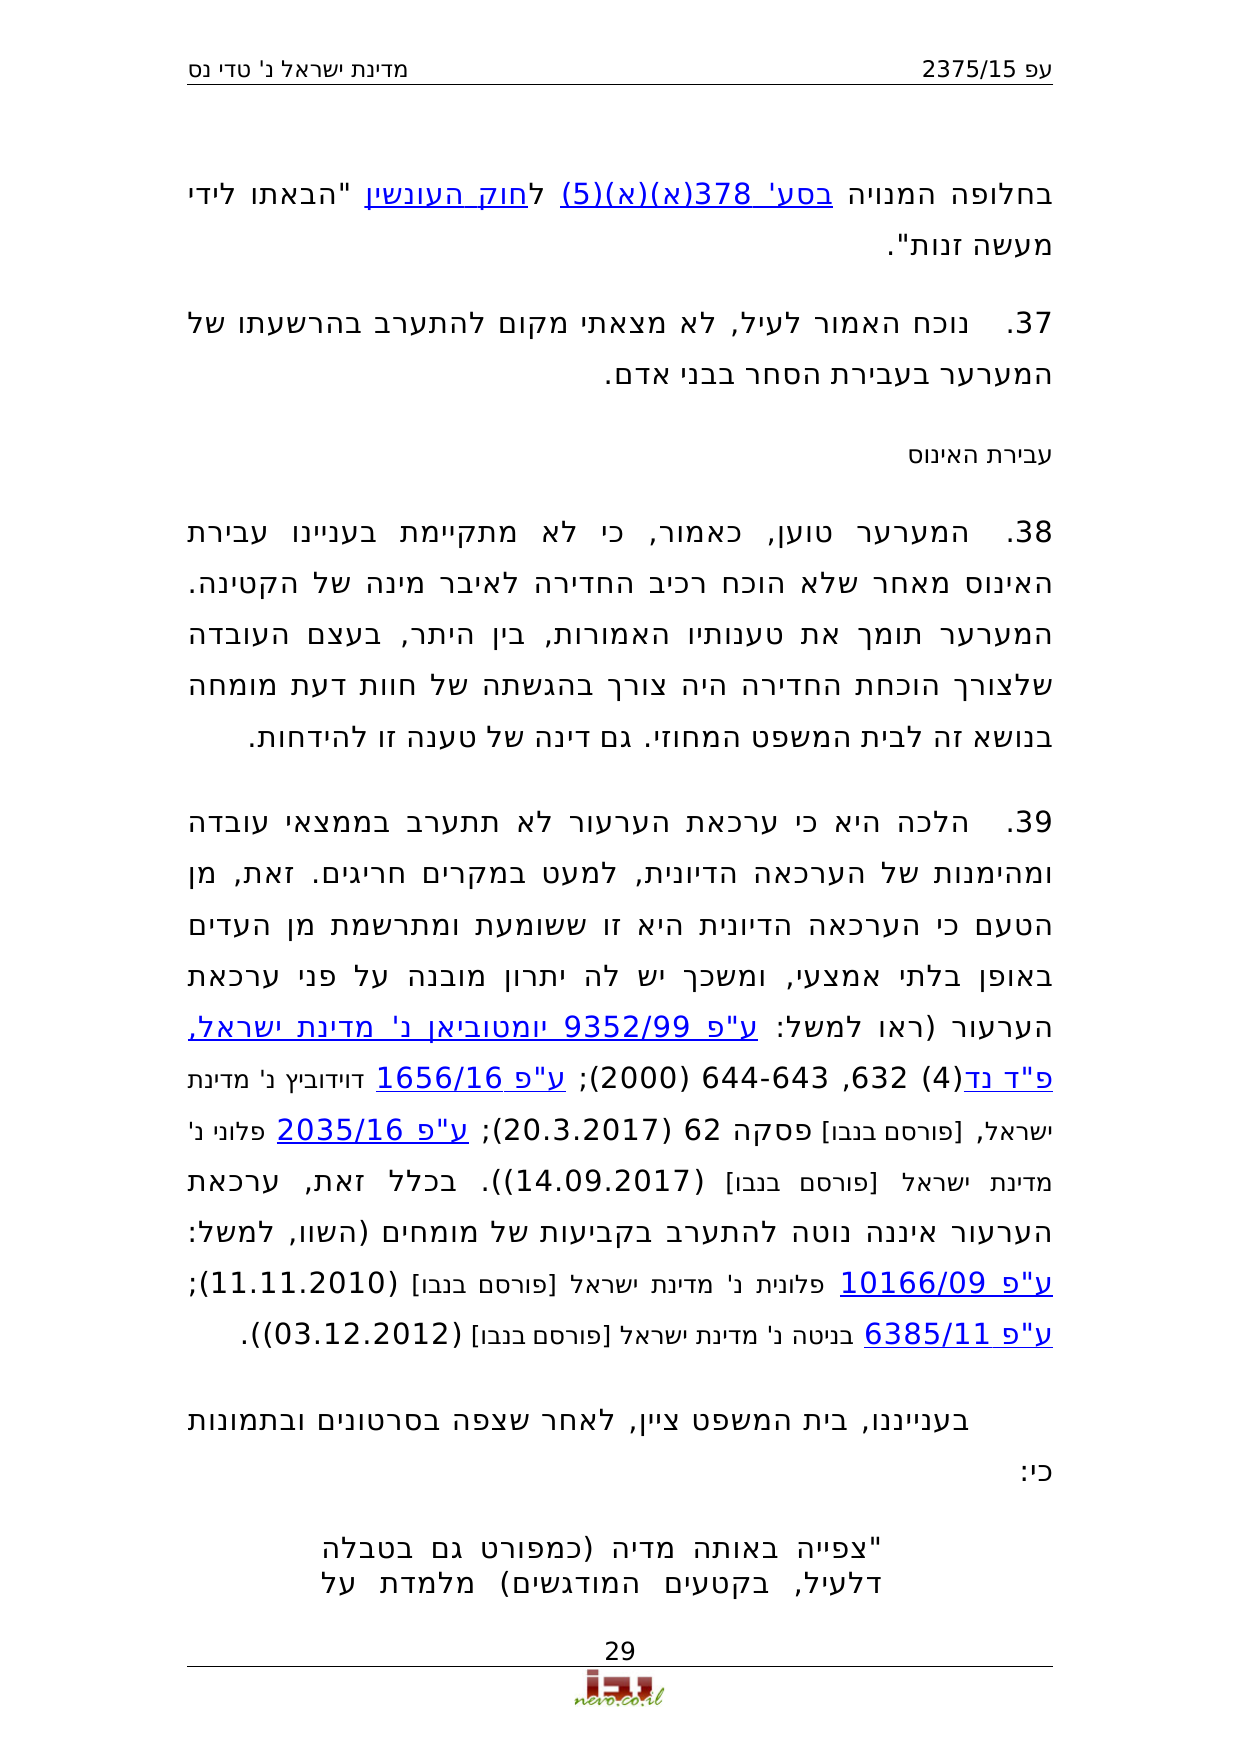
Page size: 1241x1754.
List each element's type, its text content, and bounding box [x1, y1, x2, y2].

text 38. המערער טוען, כאמור, כי לא מתקיימת בעניינו עבירת האינוס מאחר שלא הוכח רכיב החדירה לאיבר מינה של הקטינה. המערער תומך את טענותיו האמורות, בין היתר, בעצם העובדה שלצורך הוכחת החדירה היה צורך בהגשתה של חוות דעת מומחה בנושא זה לבית המשפט המחוזי. גם דינה של טענה זו להידחות. [187, 515, 1053, 754]
text 39. הלכה היא כי ערכאת הערעור לא תתערב בממצאי עובדה ומהימנות של הערכאה הדיונית, למעט במקרים חריגים. זאת, מן הטעם כי הערכאה הדיונית היא זו ששומעת ומתרשמת מן העדים באופן בלתי אמצעי, ומשכך יש לה יתרון מובנה על פני ערכאת הערעור (ראו למשל: ע"פ 9352/99 יומטוביאן נ' מדינת ישראל, פ"ד נד(4) 632, 644-643 (2000); ע"פ 1656/16 דוידוביץ נ' מדינת ישראל, [פורסם בנבו] פסקה 62 (20.3.2017); ע"פ 2035/16 פלוני נ' מדינת ישראל [פורסם בנבו] (‏14.09.2017)). בכלל זאת, ערכאת הערעור איננה נוטה להתערב בקביעות של מומחים (השוו, למשל: ע"פ 10166/09 פלונית נ' מדינת ישראל [פורסם בנבו] (11.11.2010); ע"פ 6385/11 בניטה נ' מדינת ישראל [פורסם בנבו] (03.12.2012)). [187, 805, 1053, 1352]
text 37. נוכח האמור לעיל, לא מצאתי מקום להתערב בהרשעתו של המערער בעבירת הסחר בבני אדם. [187, 306, 1053, 392]
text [187, 177, 1053, 263]
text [321, 1532, 882, 1600]
picture [574, 1669, 666, 1707]
text עבירת האינוס [187, 440, 1053, 469]
text בענייננו, בית המשפט ציין, לאחר שצפה בסרטונים ובתמונות כי: [187, 1403, 1053, 1488]
